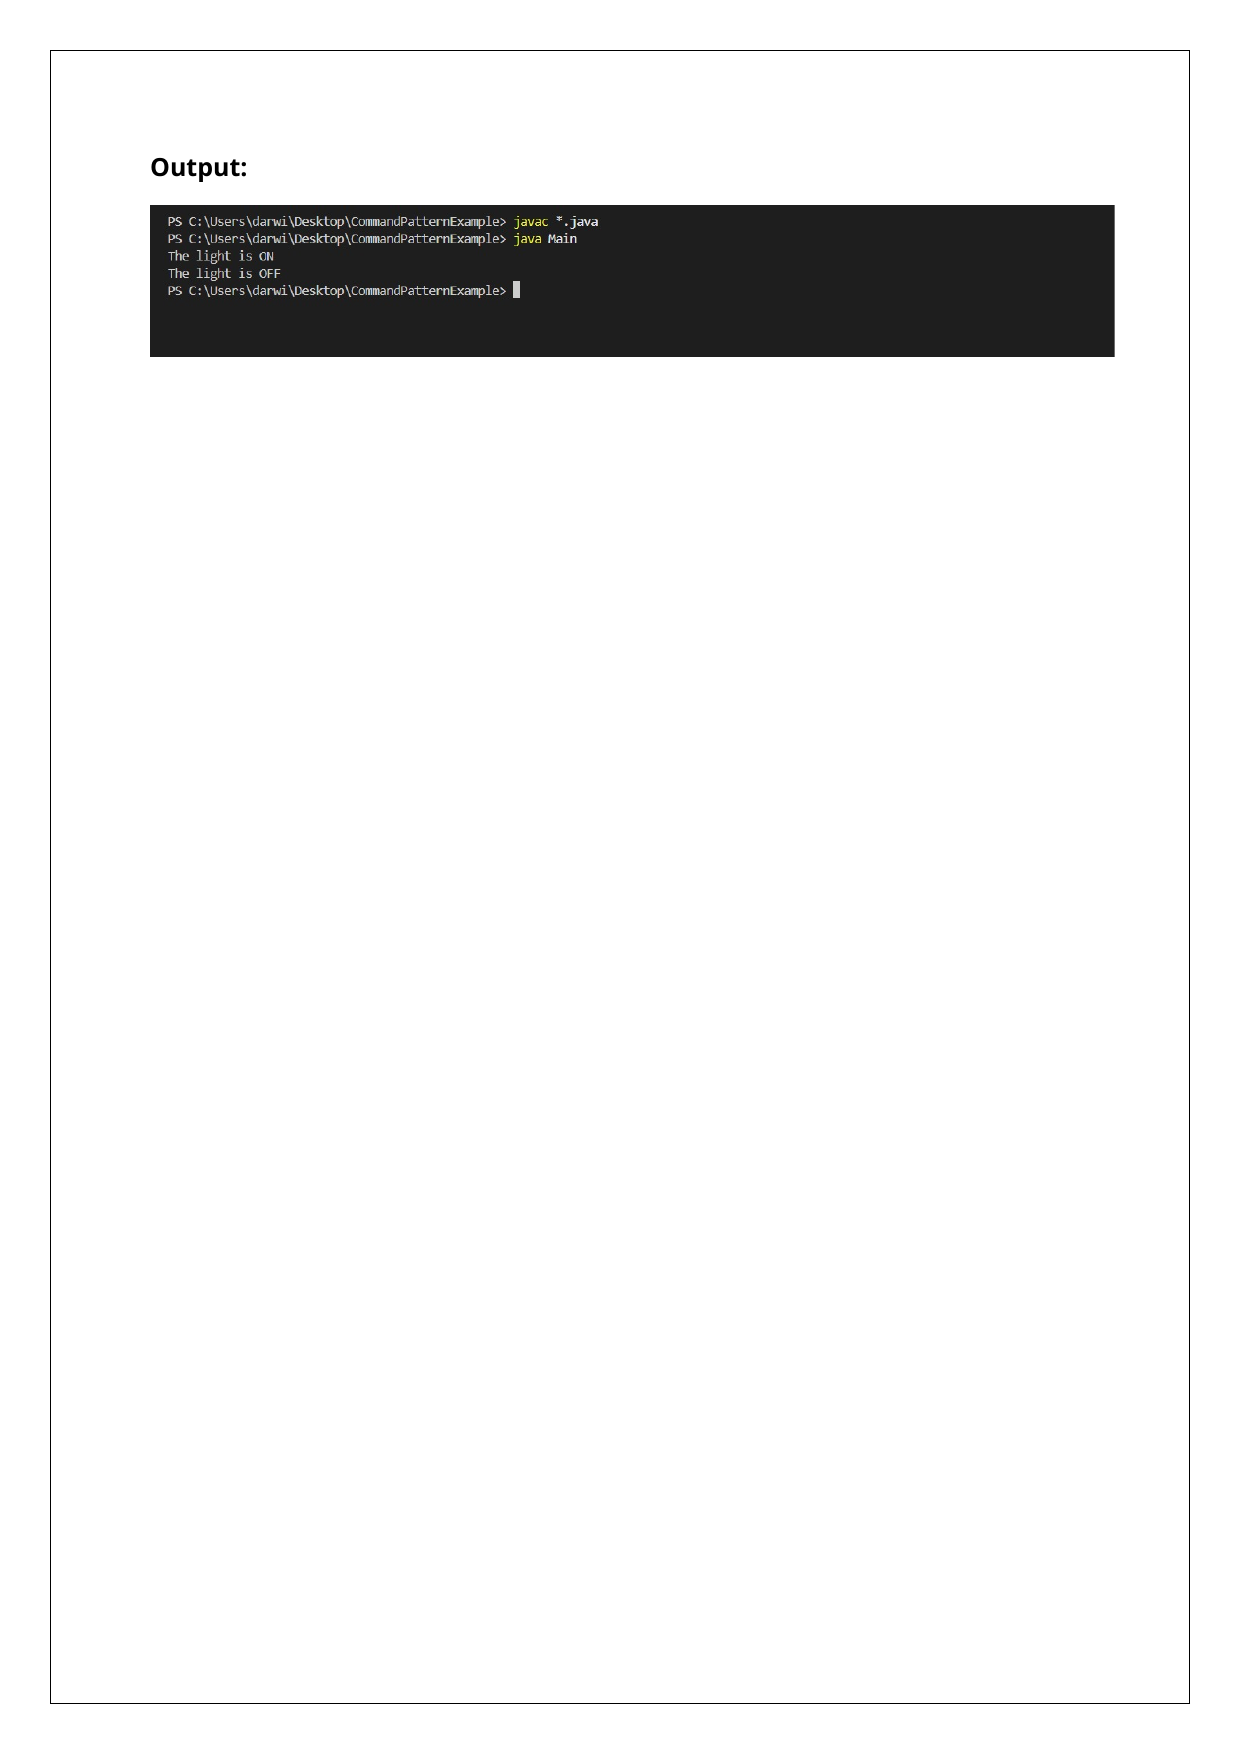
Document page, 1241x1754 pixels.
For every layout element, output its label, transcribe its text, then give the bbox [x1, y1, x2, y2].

picture [150, 205, 1115, 357]
text Output: [150, 150, 1090, 184]
